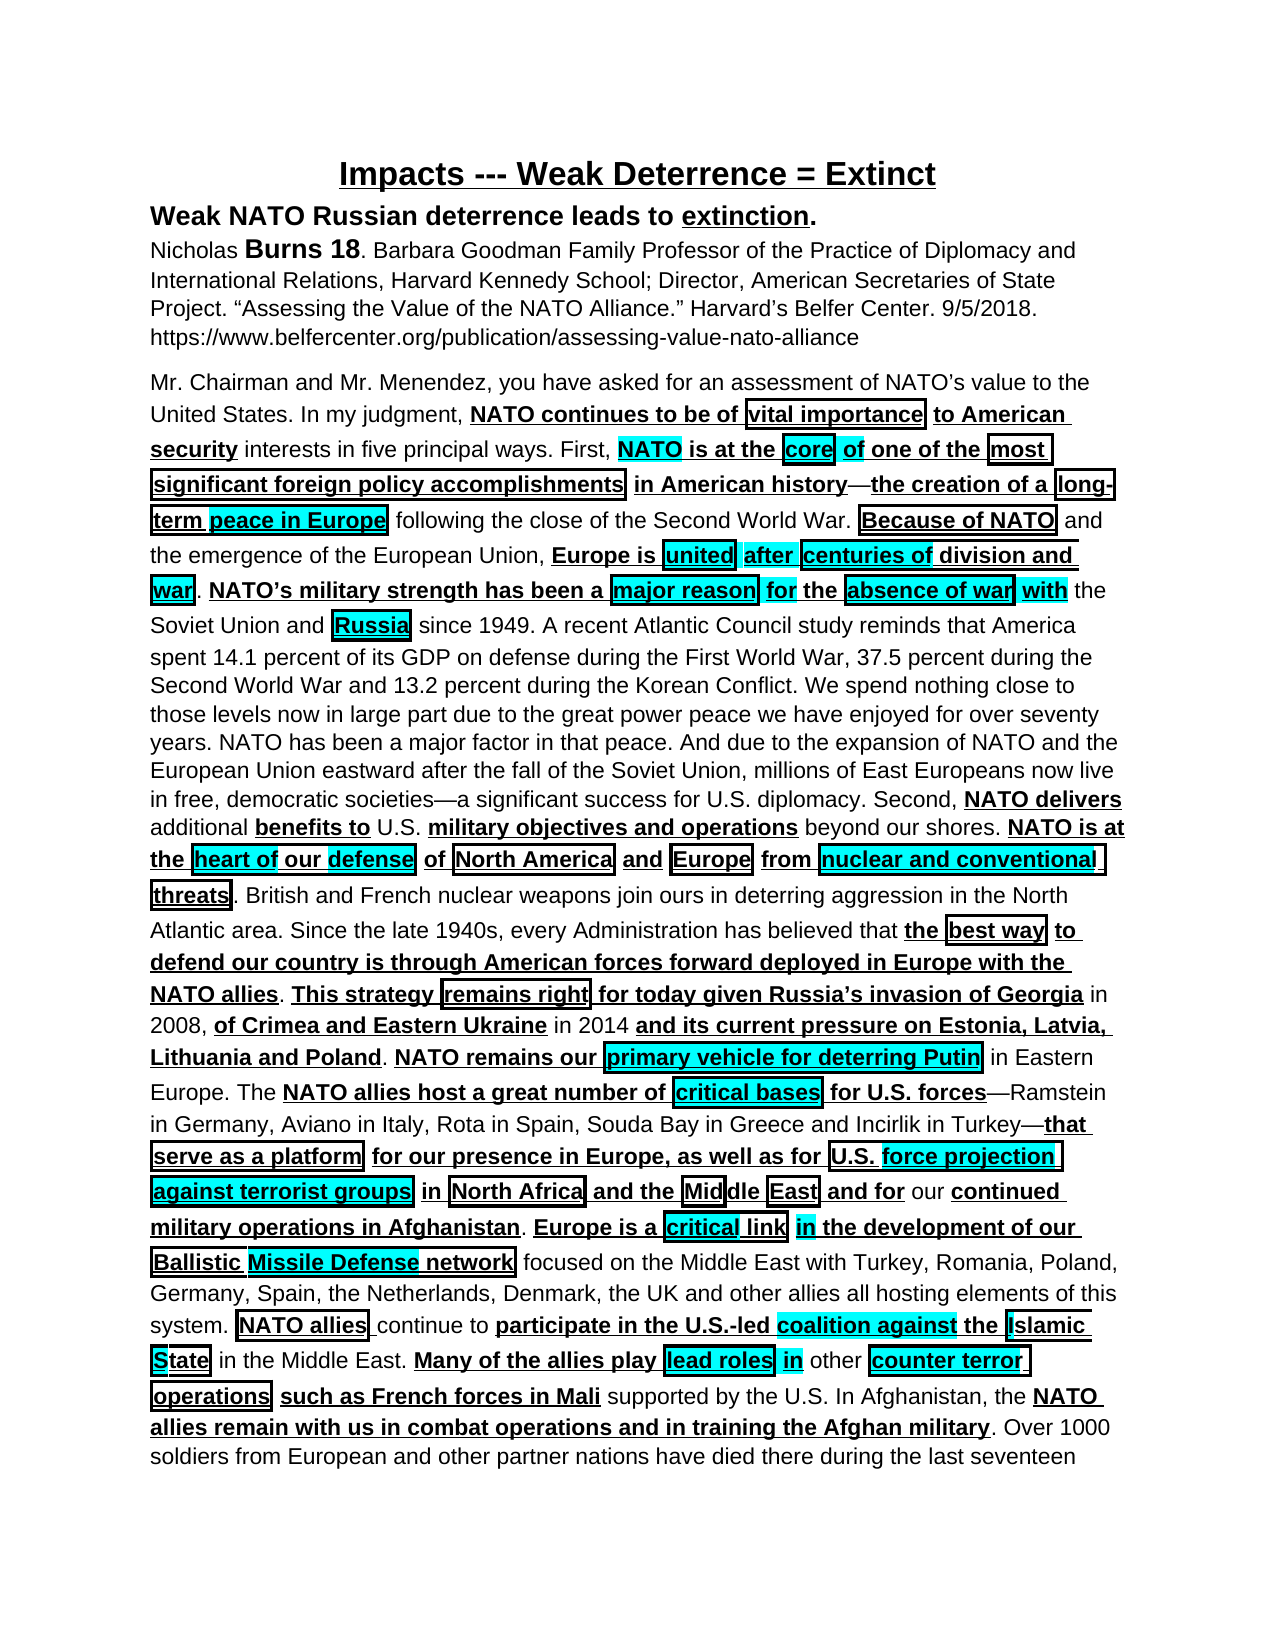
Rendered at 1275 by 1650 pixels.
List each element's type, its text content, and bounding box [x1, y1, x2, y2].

subtitle Weak NATO Russian deterrence leads to extinction. [150, 200, 1125, 231]
text Nicholas Burns 18. Barbara Goodman Family Professor of the Practice of Diplomacy and International Relations, Harvard Kennedy School; Director, American Secretaries of State Project. “Assessing the Value of the NATO Alliance.” Harvard’s Belfer Center. 9/5/2018. https://www.belfercenter.org/publication/assessing-value-nato-alliance [150, 233, 1125, 350]
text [150, 369, 1125, 1469]
subtitle Impacts --- Weak Deterrence = Extinct [150, 154, 1125, 193]
